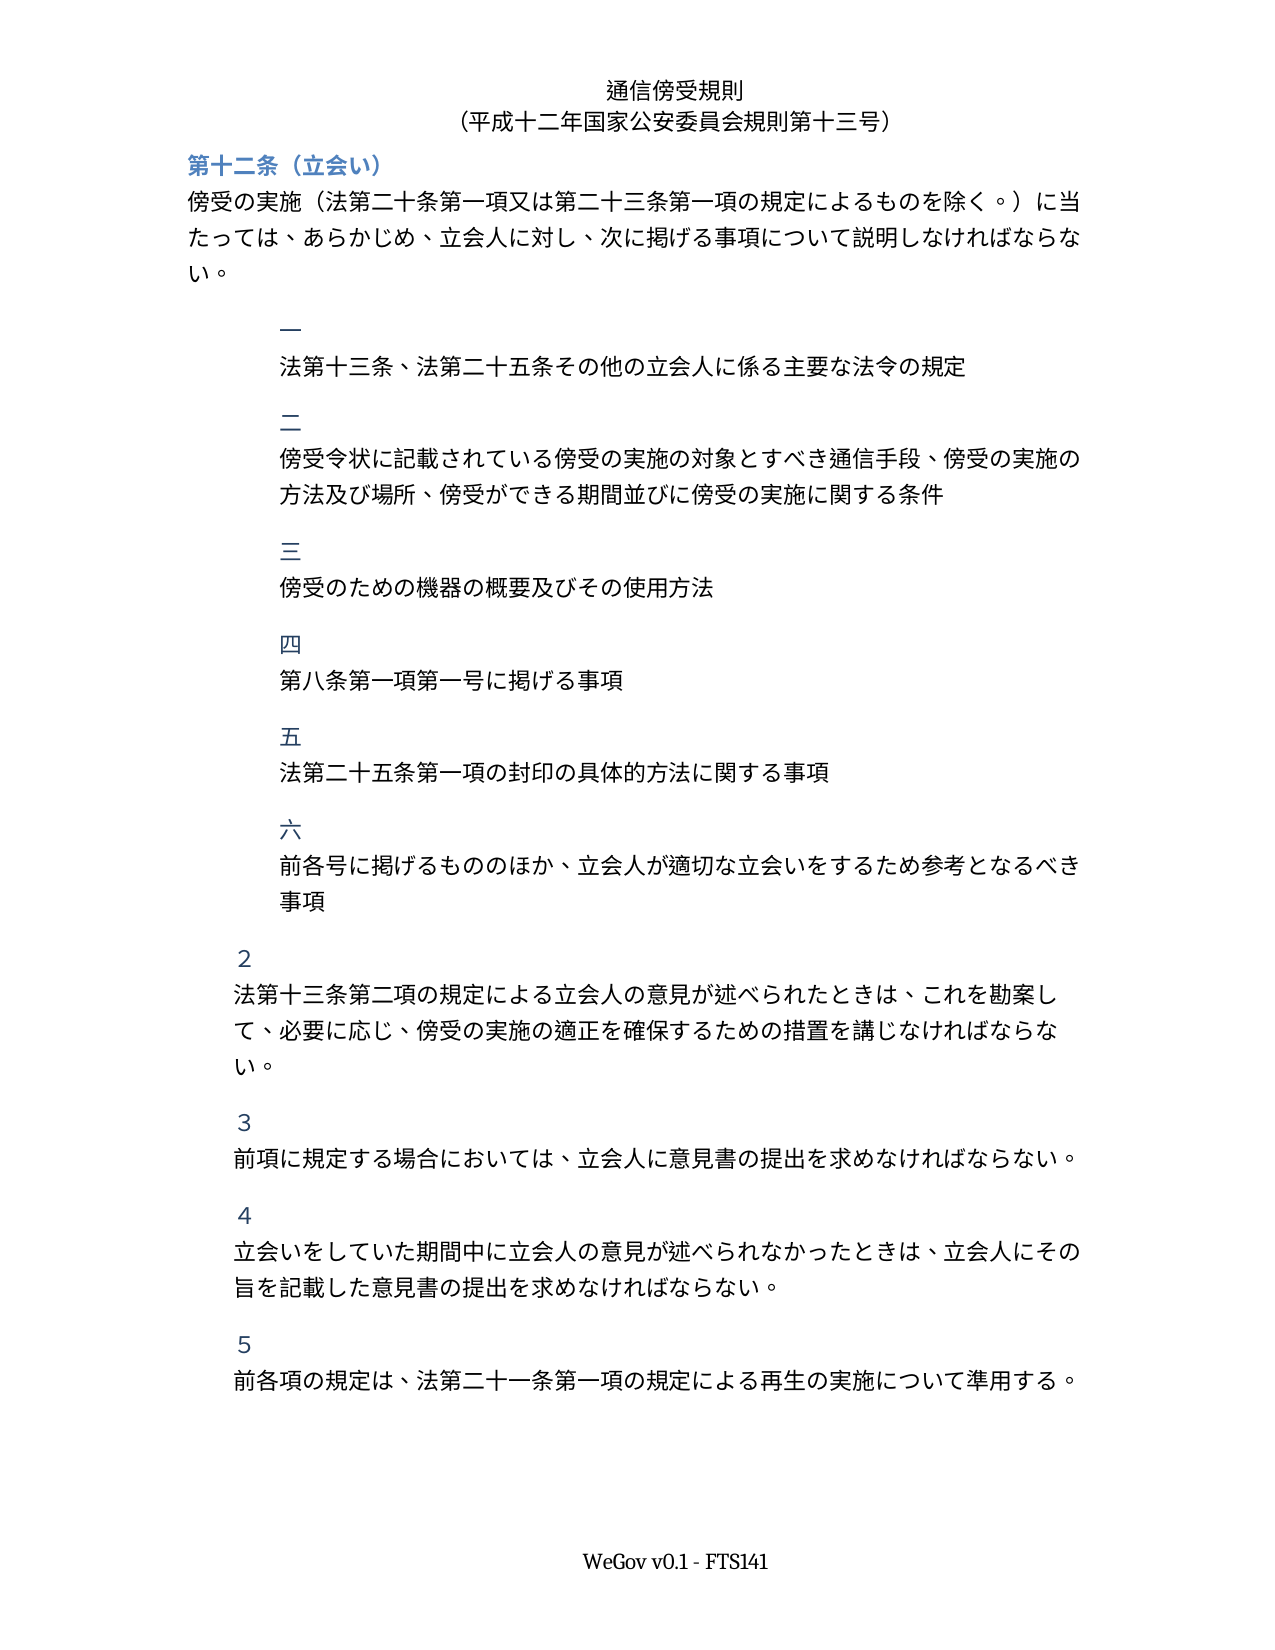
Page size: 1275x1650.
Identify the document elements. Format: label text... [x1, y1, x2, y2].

subtitle ５ [233, 1329, 1087, 1360]
subtitle 一 [279, 314, 1087, 346]
text 前各項の規定は、法第二十一条第一項の規定による再生の実施について準用する。 [233, 1364, 1087, 1396]
text 法第十三条第二項の規定による立会人の意見が述べられたときは、これを勘案して、必要に応じ、傍受の実施の適正を確保するための措置を講じなければならない。 [233, 979, 1087, 1082]
text 傍受の実施（法第二十条第一項又は第二十三条第一項の規定によるものを除く。）に当たっては、あらかじめ、立会人に対し、次に掲げる事項について説明しなければならない。 [187, 186, 1087, 289]
subtitle ２ [233, 943, 1087, 974]
text 法第二十五条第一項の封印の具体的方法に関する事項 [279, 757, 1087, 788]
text 第八条第一項第一号に掲げる事項 [279, 664, 1087, 696]
subtitle 六 [279, 814, 1087, 845]
subtitle 三 [279, 536, 1087, 567]
subtitle 四 [279, 629, 1087, 660]
subtitle 第十二条（立会い） [187, 150, 1087, 181]
subtitle 二 [279, 407, 1087, 438]
text 傍受のための機器の概要及びその使用方法 [279, 572, 1087, 603]
text 前項に規定する場合においては、立会人に意見書の提出を求めなければならない。 [233, 1143, 1087, 1174]
text 法第十三条、法第二十五条その他の立会人に係る主要な法令の規定 [279, 351, 1087, 382]
subtitle 五 [279, 721, 1087, 753]
text 傍受令状に記載されている傍受の実施の対象とすべき通信手段、傍受の実施の方法及び場所、傍受ができる期間並びに傍受の実施に関する条件 [279, 443, 1087, 510]
subtitle ３ [233, 1107, 1087, 1138]
subtitle ４ [233, 1200, 1087, 1231]
text 前各号に掲げるもののほか、立会人が適切な立会いをするため参考となるべき事項 [279, 850, 1087, 917]
text 立会いをしていた期間中に立会人の意見が述べられなかったときは、立会人にその旨を記載した意見書の提出を求めなければならない。 [233, 1236, 1087, 1303]
